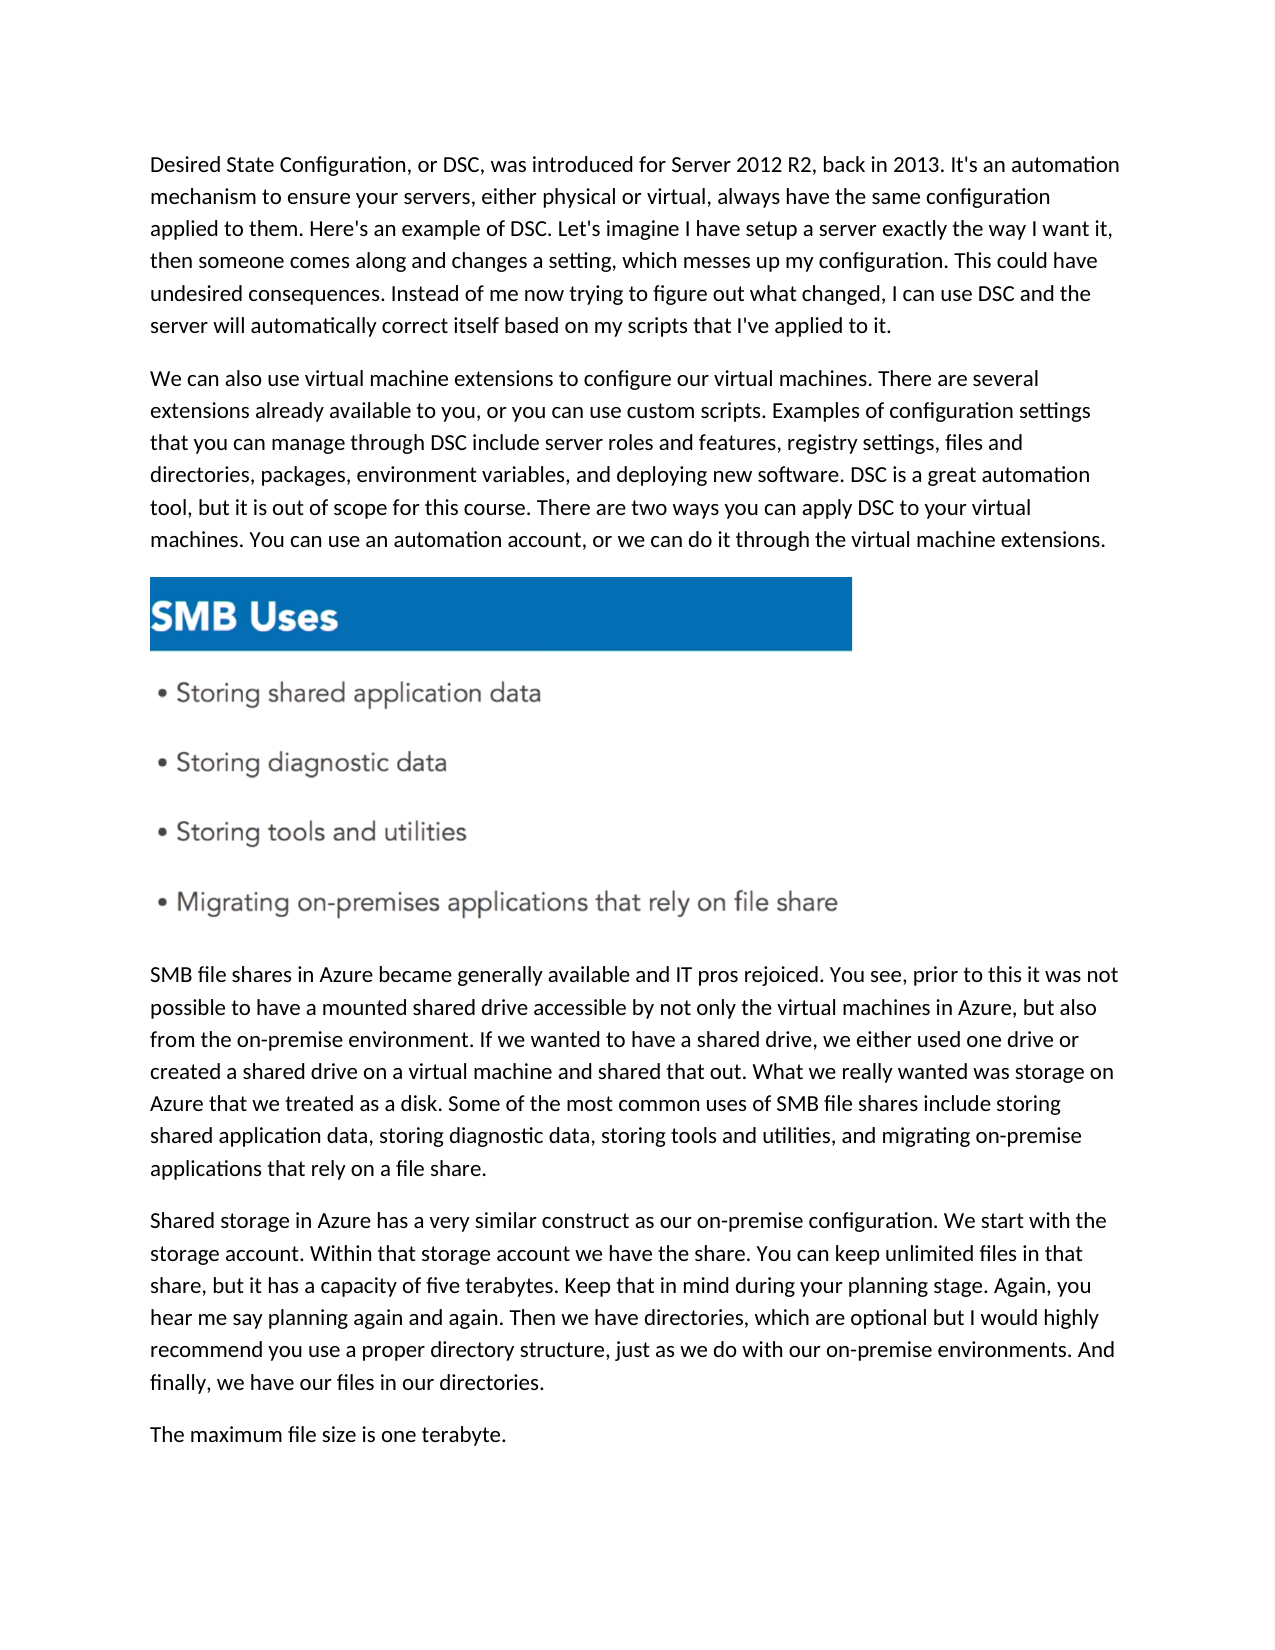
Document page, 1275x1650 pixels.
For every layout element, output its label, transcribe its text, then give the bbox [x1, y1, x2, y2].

text SMB file shares in Azure became generally available and IT pros rejoiced. You see, prior to this it was not possible to have a mounted shared drive accessible by not only the virtual machines in Azure, but also from the on-premise environment. If we wanted to have a shared drive, we either used one drive or created a shared drive on a virtual machine and shared that out. What we really wanted was storage on Azure that we treated as a disk. Some of the most common uses of SMB file shares include storing shared application data, storing diagnostic data, storing tools and utilities, and migrating on-premise applications that rely on a file share. [150, 961, 1125, 1182]
picture [150, 577, 853, 936]
text We can also use virtual machine extensions to configure our virtual machines. There are several extensions already available to you, or you can use custom scripts. Examples of configuration settings that you can manage through DSC include server roles and features, registry settings, files and directories, packages, environment variables, and deploying new software. DSC is a great automation tool, but it is out of scope for this course. There are two ways you can apply DSC to your virtual machines. You can use an automation account, or we can do it through the virtual machine extensions. [150, 364, 1125, 553]
text Desired State Configuration, or DSC, was introduced for Server 2012 R2, back in 2013. It's an automation mechanism to ensure your servers, either physical or virtual, always have the same configuration applied to them. Here's an example of DSC. Let's imagine I have setup a server exactly the way I want it, then someone comes along and changes a setting, which messes up my configuration. This could have undesired consequences. Instead of me now trying to figure out what changed, I can use DSC and the server will automatically correct itself based on my scripts that I've applied to it. [150, 150, 1125, 339]
text Shared storage in Azure has a very similar construct as our on-premise configuration. We start with the storage account. Within that storage account we have the share. You can keep unlimited files in that share, but it has a capacity of five terabytes. Keep that in mind during your planning stage. Again, you hear me say planning again and again. Then we have directories, which are optional but I would highly recommend you use a proper directory structure, just as we do with our on-premise environments. And finally, we have our files in our directories. [150, 1207, 1125, 1396]
text The maximum file size is one terabyte. [150, 1421, 1125, 1449]
